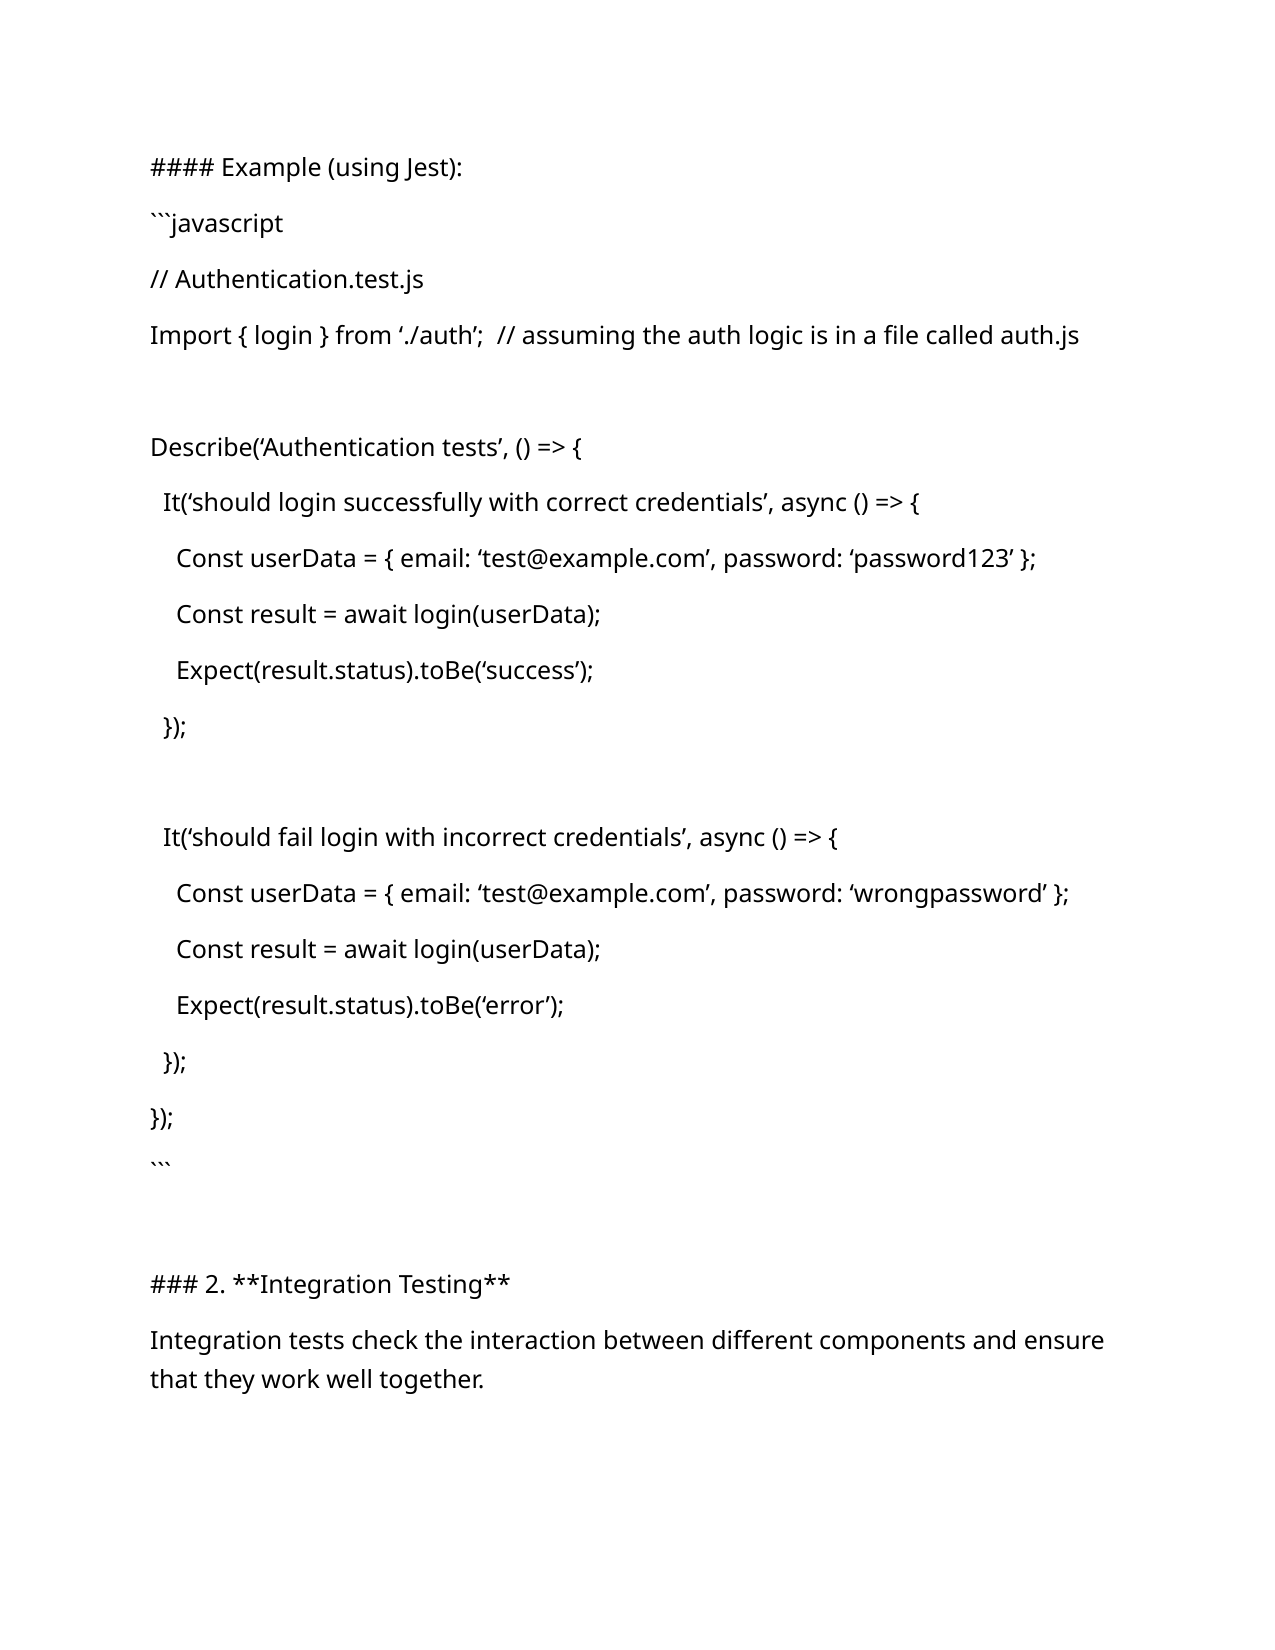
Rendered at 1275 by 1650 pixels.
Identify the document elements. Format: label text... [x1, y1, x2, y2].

text Integration tests check the interaction between different components and ensure that they work well together. [150, 1322, 1125, 1396]
text }); [150, 708, 1125, 742]
text Const result = await login(userData); [150, 597, 1125, 631]
text It(‘should login successfully with correct credentials’, async () => { [150, 485, 1125, 519]
text It(‘should fail login with incorrect credentials’, async () => { [150, 820, 1125, 854]
text ```javascript [150, 206, 1125, 240]
text #### Example (using Jest): [150, 150, 1125, 184]
text }); [150, 1099, 1125, 1133]
text Expect(result.status).toBe(‘error’); [150, 987, 1125, 1022]
text Describe(‘Authentication tests’, () => { [150, 429, 1125, 463]
text Import { login } from ‘./auth’; // assuming the auth logic is in a file called auth.js [150, 317, 1125, 352]
text Const userData = { email: ‘test@example.com’, password: ‘password123’ }; [150, 541, 1125, 575]
text Const userData = { email: ‘test@example.com’, password: ‘wrongpassword’ }; [150, 876, 1125, 910]
text }); [150, 1043, 1125, 1077]
text ### 2. **Integration Testing** [150, 1267, 1125, 1301]
text ``` [150, 1155, 1125, 1189]
text Expect(result.status).toBe(‘success’); [150, 652, 1125, 687]
text Const result = await login(userData); [150, 932, 1125, 966]
text // Authentication.test.js [150, 262, 1125, 296]
